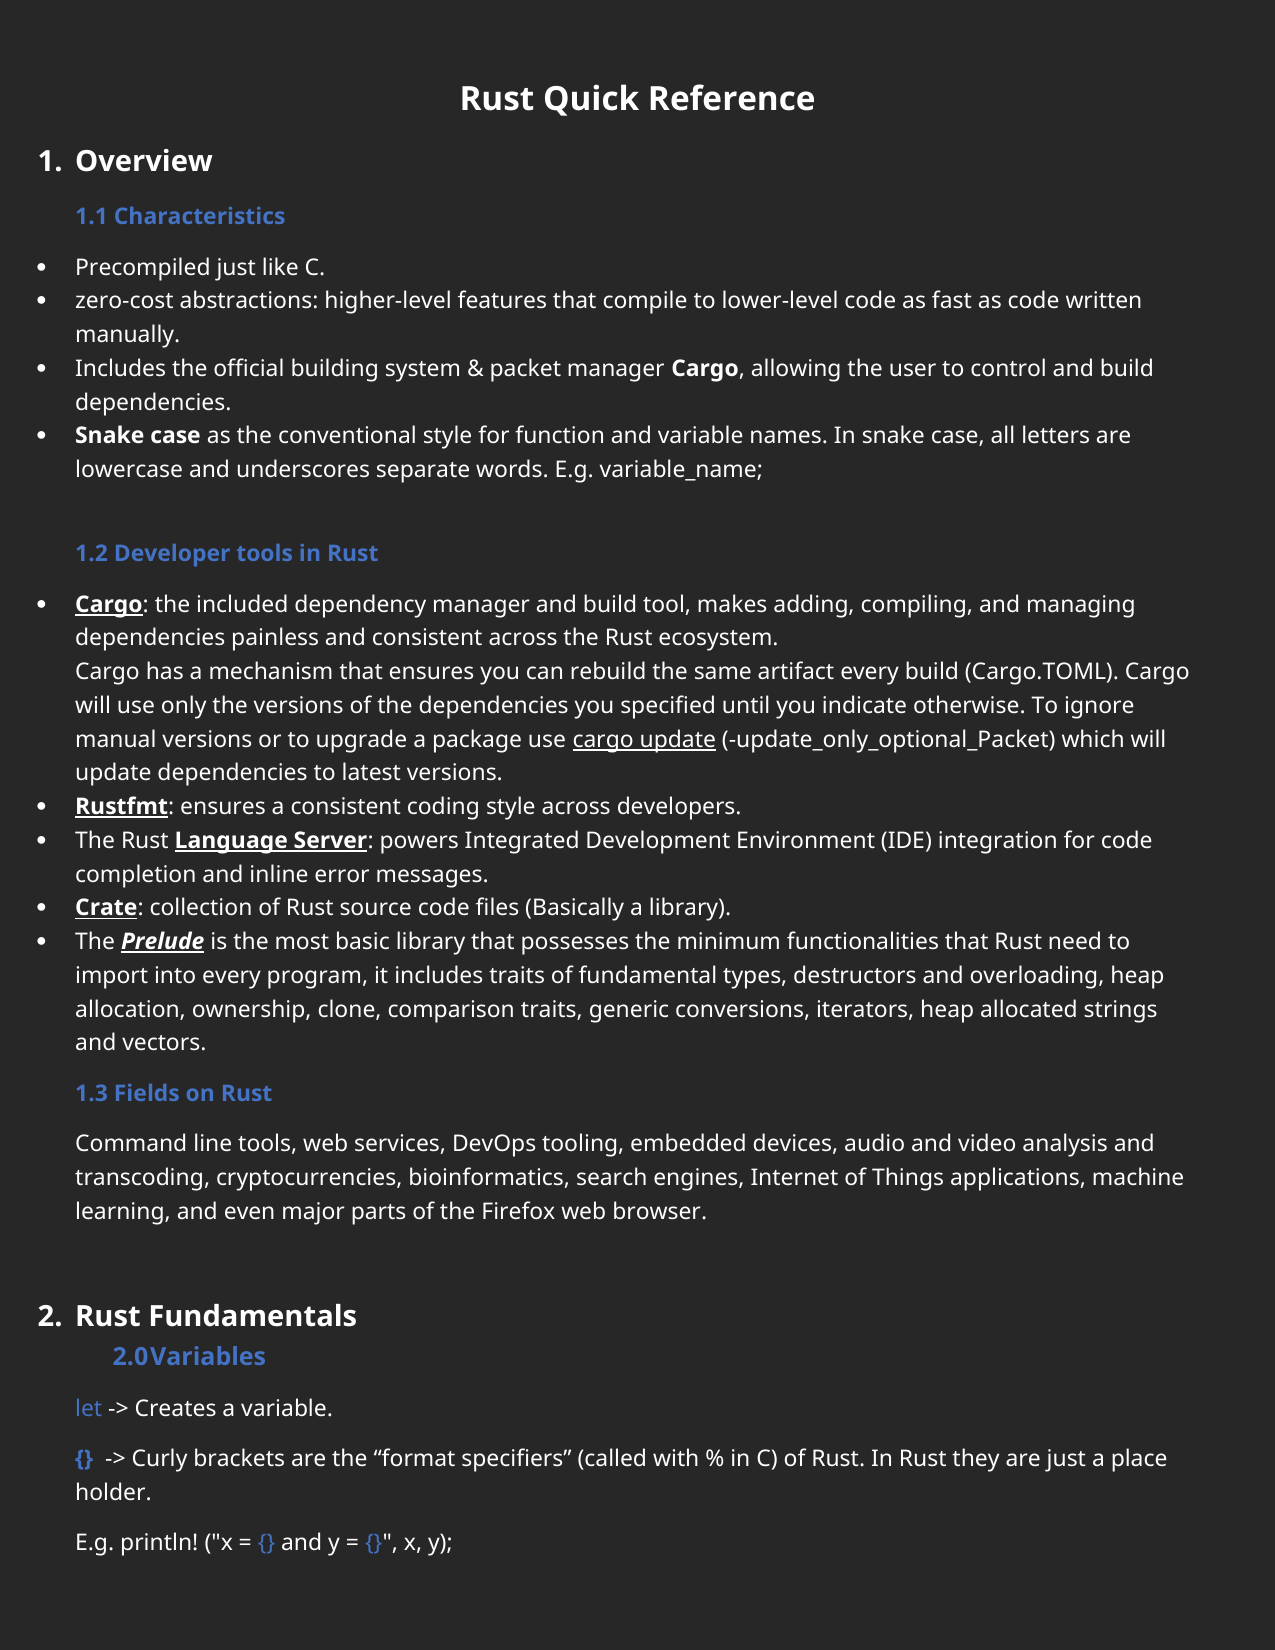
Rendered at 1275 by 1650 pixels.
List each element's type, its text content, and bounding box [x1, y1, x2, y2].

text 1.1 Characteristics [75, 200, 1200, 231]
list Crate: collection of Rust source code files (Basically a library). [37, 891, 1200, 923]
list Variables [112, 1338, 1200, 1372]
list Rust Fundamentals [37, 1296, 1200, 1335]
list zero-cost abstractions: higher-level features that compile to lower-level code as fast as code written manually. [37, 284, 1200, 349]
text Command line tools, web services, DevOps tooling, embedded devices, audio and video analysis and transcoding, cryptocurrencies, bioinformatics, search engines, Internet of Things applications, machine learning, and even major parts of the Firefox web browser. [75, 1127, 1200, 1226]
text {} -> Curly brackets are the “format specifiers” (called with % in C) of Rust. In Rust they are just a place holder. [75, 1442, 1200, 1507]
list Snake case as the conventional style for function and variable names. In snake case, all letters are lowercase and underscores separate words. E.g. variable_name; [37, 419, 1200, 484]
list The Prelude is the most basic library that possesses the minimum functionalities that Rust need to import into every program, it includes traits of fundamental types, destructors and overloading, heap allocation, ownership, clone, comparison traits, generic conversions, iterators, heap allocated strings and vectors. [37, 925, 1200, 1058]
list Overview [37, 141, 1200, 180]
text 1.3 Fields on Rust [75, 1077, 1200, 1108]
text let -> Creates a variable. [75, 1392, 1200, 1423]
list Cargo has a mechanism that ensures you can rebuild the same artifact every build (Cargo.TOML). Cargo will use only the versions of the dependencies you specified until you indicate otherwise. To ignore manual versions or to upgrade a package use cargo update (-update_only_optional_Packet) which will update dependencies to latest versions. [75, 655, 1200, 788]
list Includes the official building system & packet manager Cargo, allowing the user to control and build dependencies. [37, 352, 1200, 417]
text 1.2 Developer tools in Rust [75, 537, 1200, 568]
text E.g. println! ("x = {} and y = {}", x, y); [75, 1526, 1200, 1558]
list The Rust Language Server: powers Integrated Development Environment (IDE) integration for code completion and inline error messages. [37, 824, 1200, 889]
text Rust Quick Reference [75, 75, 1200, 120]
list Cargo: the included dependency manager and build tool, makes adding, compiling, and managing dependencies painless and consistent across the Rust ecosystem. [37, 588, 1200, 653]
list Precompiled just like C. [37, 251, 1200, 282]
list Rustfmt: ensures a consistent coding style across developers. [37, 790, 1200, 821]
